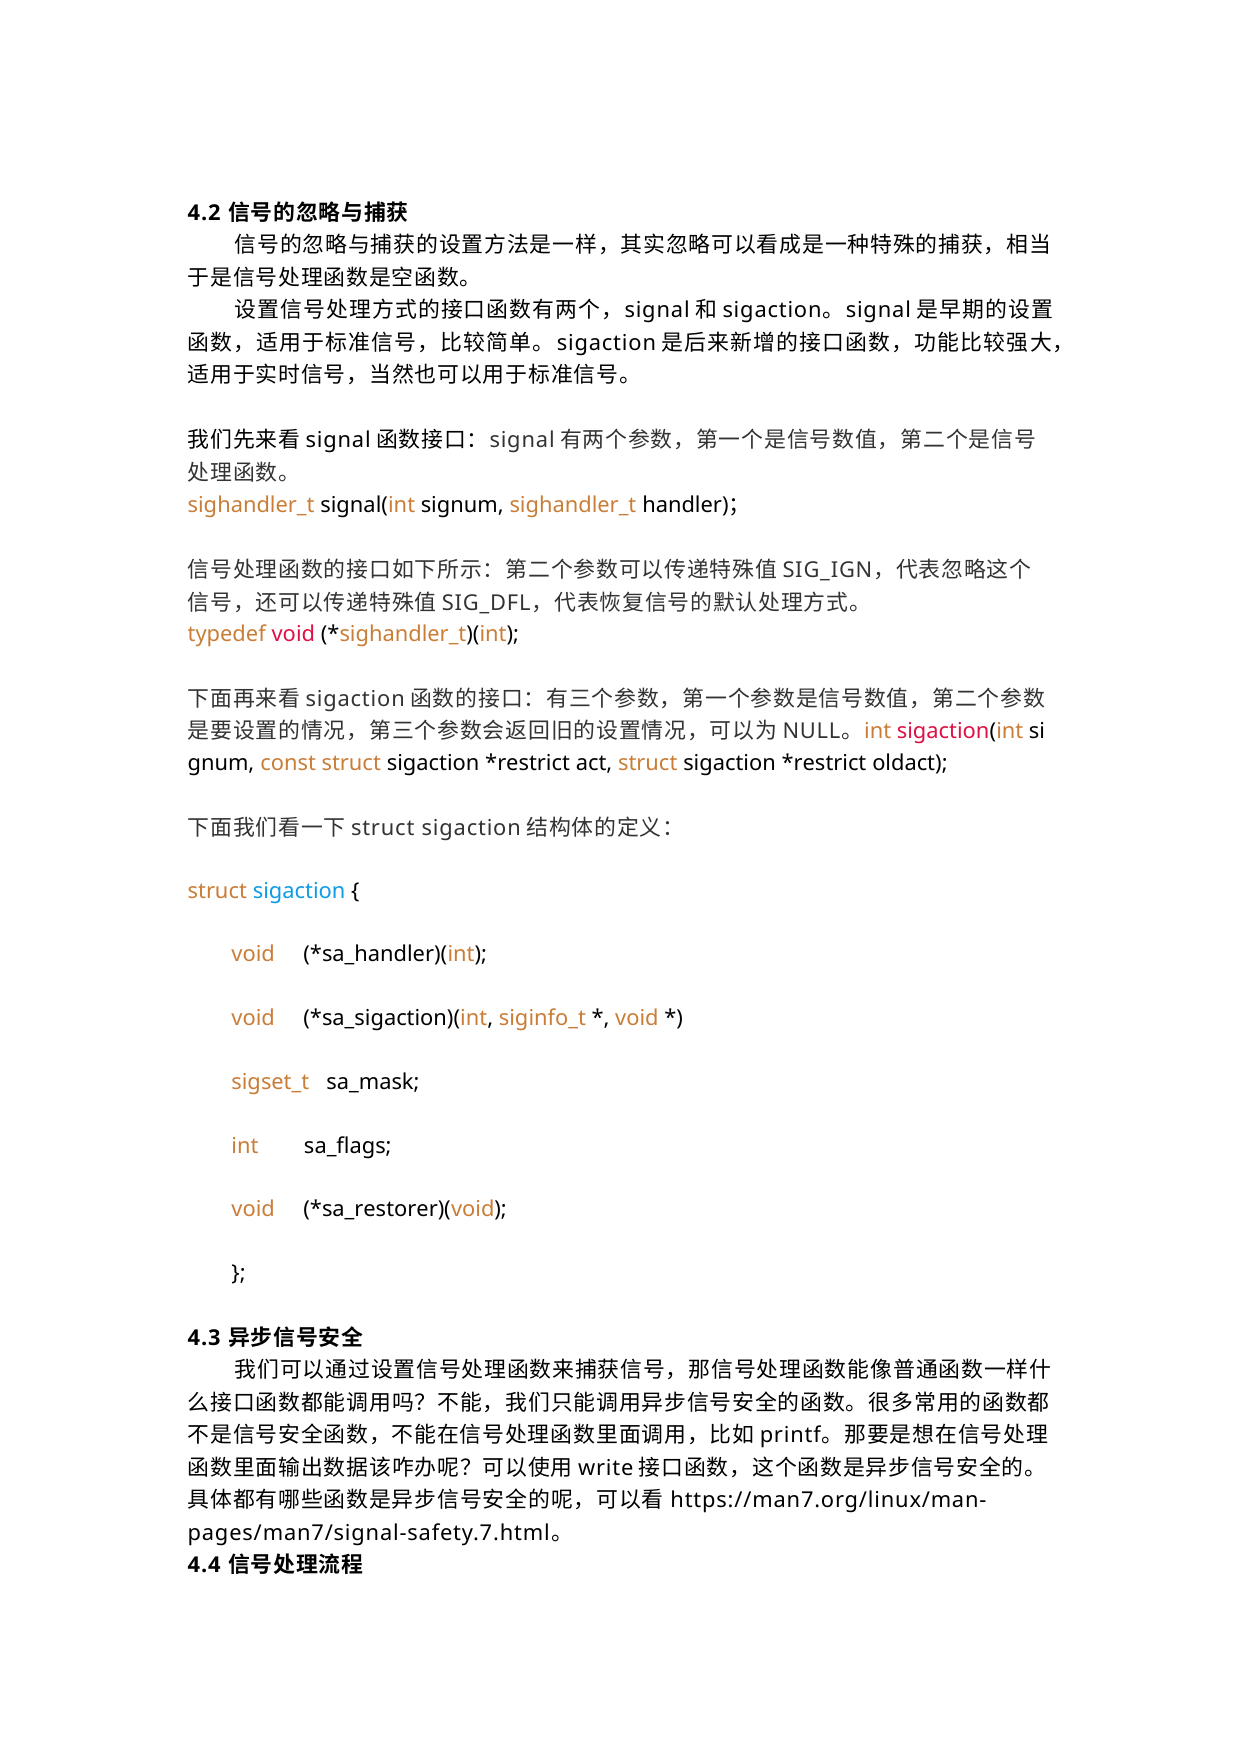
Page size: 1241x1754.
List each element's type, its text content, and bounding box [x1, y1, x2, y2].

text 我们先来看signal函数接口：signal有两个参数，第一个是信号数值，第二个是信号处理函数。 [187, 422, 1053, 487]
text int sa_flags; [187, 1128, 1053, 1161]
text }; [187, 1256, 1053, 1288]
text struct sigaction { [187, 873, 1053, 906]
text sigset_t sa_mask; [187, 1064, 1053, 1097]
text 4.4 信号处理流程 [187, 1547, 1053, 1579]
text sighandler_t signal(int signum, sighandler_t handler)； [187, 487, 1053, 519]
text typedef void (*sighandler_t)(int); [187, 617, 1053, 649]
text void (*sa_handler)(int); [187, 937, 1053, 969]
text void (*sa_restorer)(void); [187, 1192, 1053, 1224]
text void (*sa_sigaction)(int, siginfo_t *, void *) [187, 1001, 1053, 1033]
text 下面再来看sigaction函数的接口：有三个参数，第一个参数是信号数值，第二个参数是要设置的情况，第三个参数会返回旧的设置情况，可以为NULL。int sigaction(int signum, const struct sigaction *restrict act, struct sigaction *restrict oldact); [187, 681, 1053, 778]
text 我们可以通过设置信号处理函数来捕获信号，那信号处理函数能像普通函数一样什么接口函数都能调用吗？不能，我们只能调用异步信号安全的函数。很多常用的函数都不是信号安全函数，不能在信号处理函数里面调用，比如printf。那要是想在信号处理函数里面输出数据该咋办呢？可以使用write接口函数，这个函数是异步信号安全的。具体都有哪些函数是异步信号安全的呢，可以看 https://man7.org/linux/man-pages/man7/signal-safety.7.html。 [187, 1352, 1053, 1547]
text 下面我们看一下struct sigaction结构体的定义： [187, 809, 1053, 842]
text 信号处理函数的接口如下所示：第二个参数可以传递特殊值SIG_IGN，代表忽略这个信号，还可以传递特殊值SIG_DFL，代表恢复信号的默认处理方式。 [187, 552, 1053, 617]
text 4.2 信号的忽略与捕获 [187, 194, 1053, 227]
text 设置信号处理方式的接口函数有两个，signal和sigaction。signal是早期的设置函数，适用于标准信号，比较简单。sigaction是后来新增的接口函数，功能比较强大，适用于实时信号，当然也可以用于标准信号。 [187, 292, 1053, 389]
text 信号的忽略与捕获的设置方法是一样，其实忽略可以看成是一种特殊的捕获，相当于是信号处理函数是空函数。 [187, 227, 1053, 292]
text 4.3 异步信号安全 [187, 1319, 1053, 1352]
